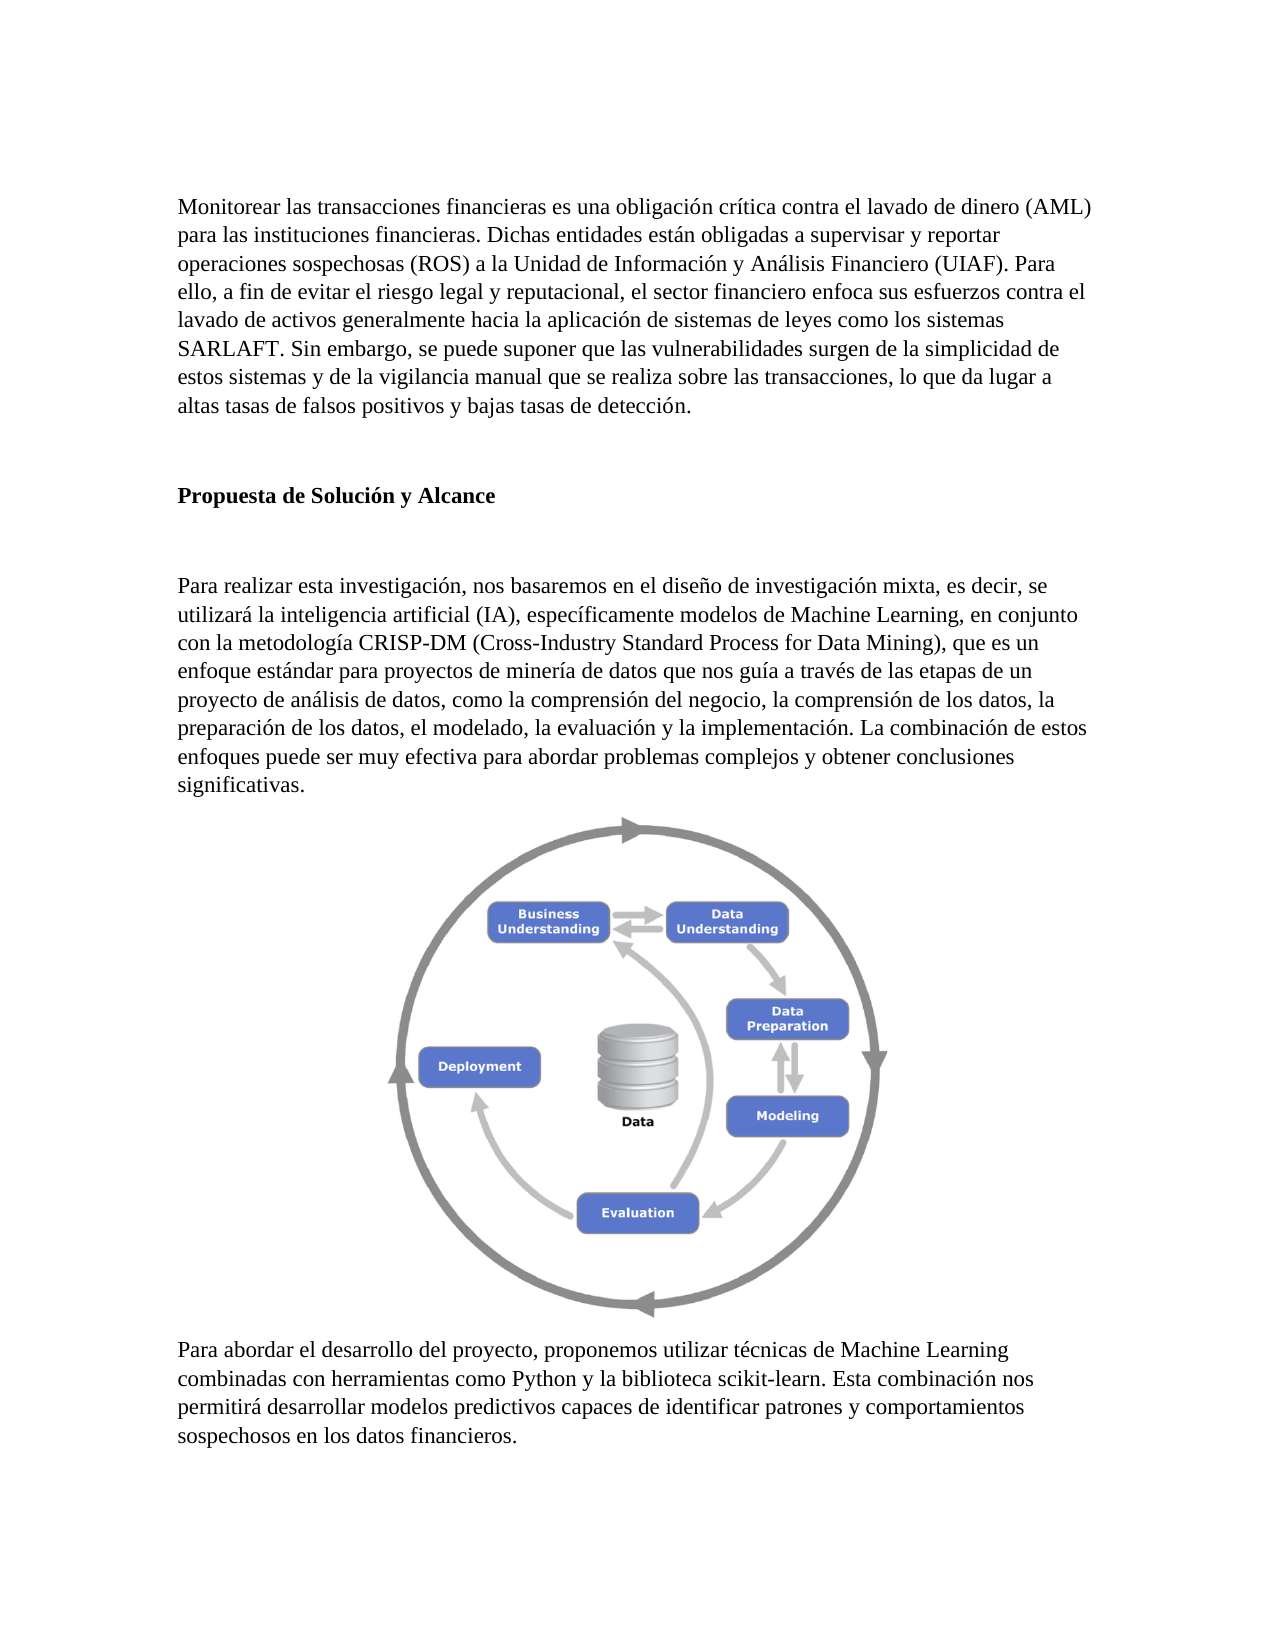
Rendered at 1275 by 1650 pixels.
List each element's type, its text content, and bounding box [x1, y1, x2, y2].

text Para realizar esta investigación, nos basaremos en el diseño de investigación mixta, es decir, se utilizará la inteligencia artificial (IA), específicamente modelos de Machine Learning, en conjunto con la metodología CRISP-DM (Cross-Industry Standard Process for Data Mining), que es un enfoque estándar para proyectos de minería de datos que nos guía a través de las etapas de un proyecto de análisis de datos, como la comprensión del negocio, la comprensión de los datos, la preparación de los datos, el modelado, la evaluación y la implementación. La combinación de estos enfoques puede ser muy efectiva para abordar problemas complejos y obtener conclusiones significativas. [177, 572, 1098, 798]
picture [387, 816, 888, 1318]
text Monitorear las transacciones financieras es una obligación crítica contra el lavado de dinero (AML) para las instituciones financieras. Dichas entidades están obligadas a supervisar y reportar operaciones sospechosas (ROS) a la Unidad de Información y Análisis Financiero (UIAF). Para ello, a fin de evitar el riesgo legal y reputacional, el sector financiero enfoca sus esfuerzos contra el lavado de activos generalmente hacia la aplicación de sistemas de leyes como los sistemas SARLAFT. Sin embargo, se puede suponer que las vulnerabilidades surgen de la simplicidad de estos sistemas y de la vigilancia manual que se realiza sobre las transacciones, lo que da lugar a altas tasas de falsos positivos y bajas tasas de detección. [177, 193, 1098, 418]
text Propuesta de Solución y Alcance [177, 482, 1098, 508]
text Para abordar el desarrollo del proyecto, proponemos utilizar técnicas de Machine Learning combinadas con herramientas como Python y la biblioteca scikit-learn. Esta combinación nos permitirá desarrollar modelos predictivos capaces de identificar patrones y comportamientos sospechosos en los datos financieros. [177, 1336, 1098, 1448]
